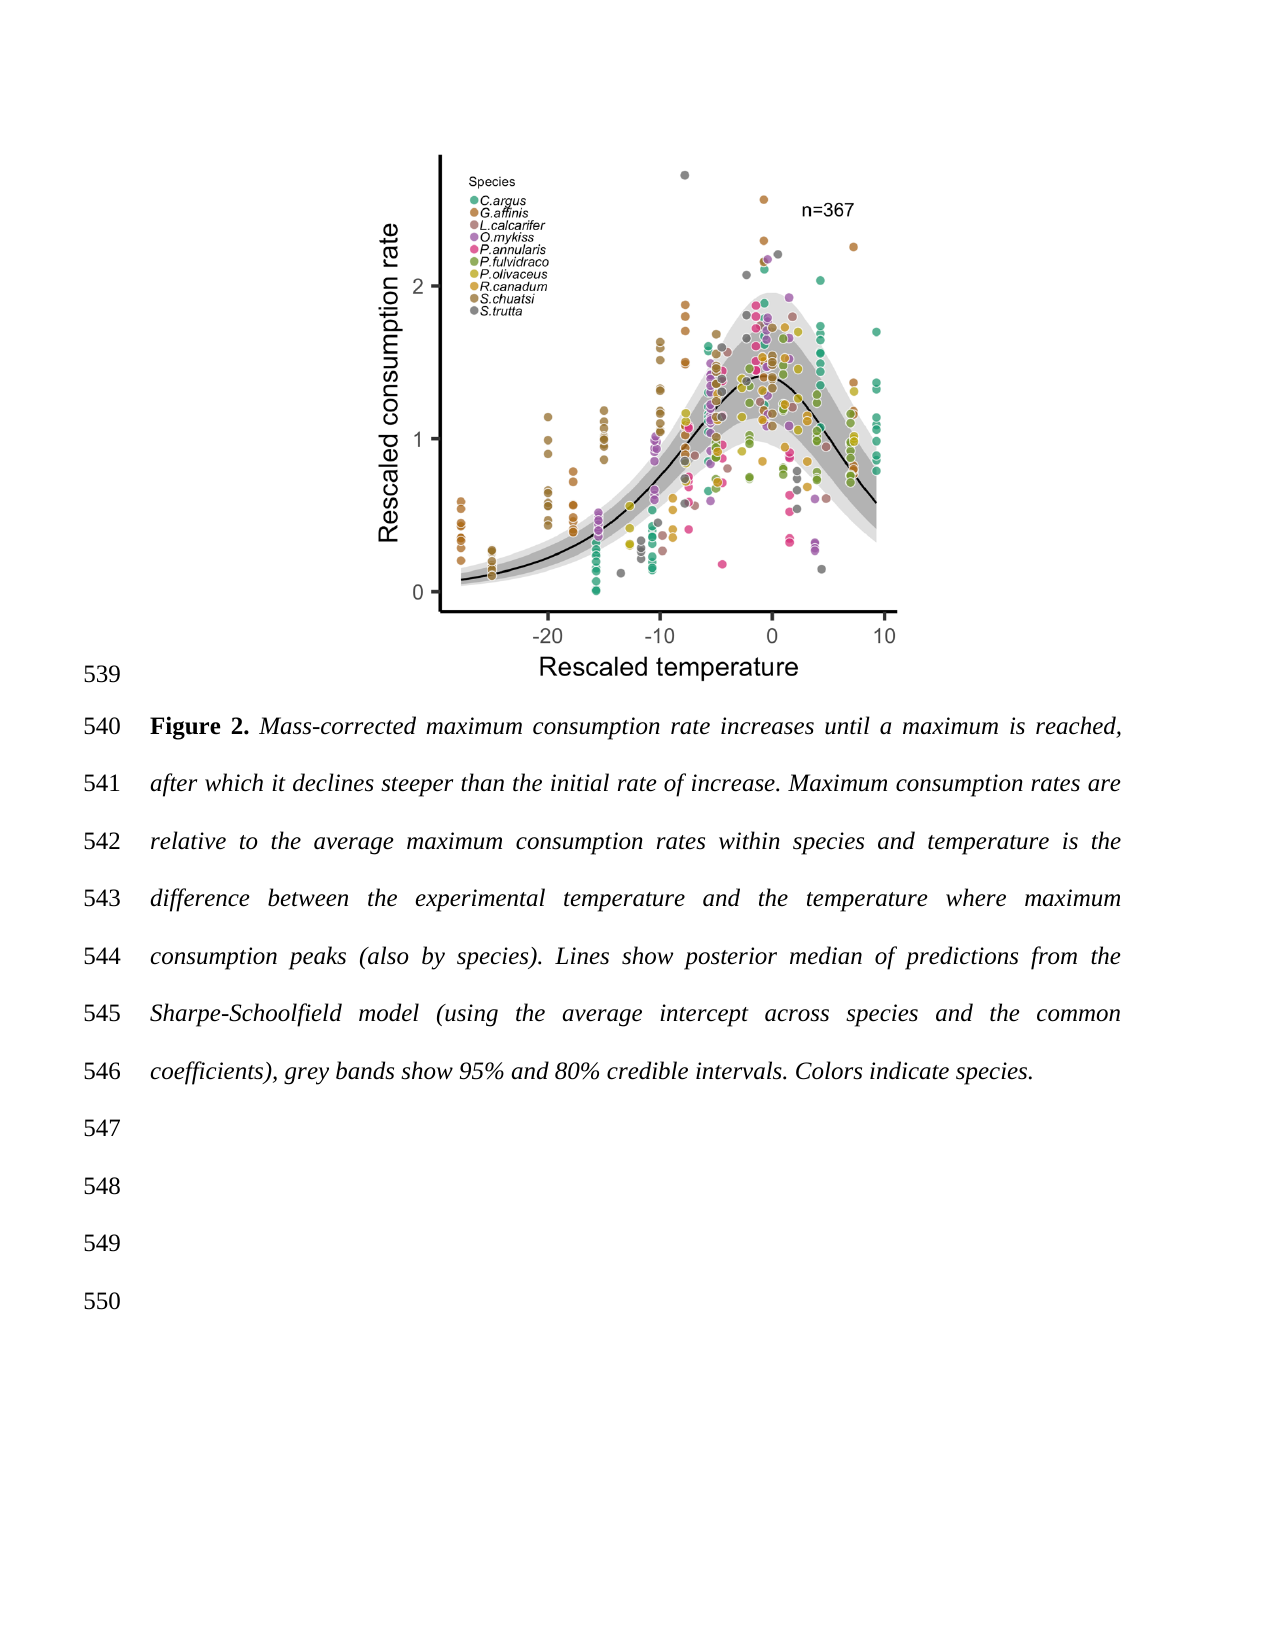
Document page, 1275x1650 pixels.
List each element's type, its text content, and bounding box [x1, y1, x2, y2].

text Figure 2. Mass-corrected maximum consumption rate increases until a maximum is reached, after which it declines steeper than the initial rate of increase. Maximum consumption rates are relative to the average maximum consumption rates within species and temperature is the difference between the experimental temperature and the temperature where maximum consumption peaks (also by species). Lines show posterior median of predictions from the Sharpe-Schoolfield model (using the average intercept across species and the common coefficients), grey bands show 95% and 80% credible intervals. Colors indicate species. [150, 711, 1125, 1085]
picture [372, 150, 903, 683]
